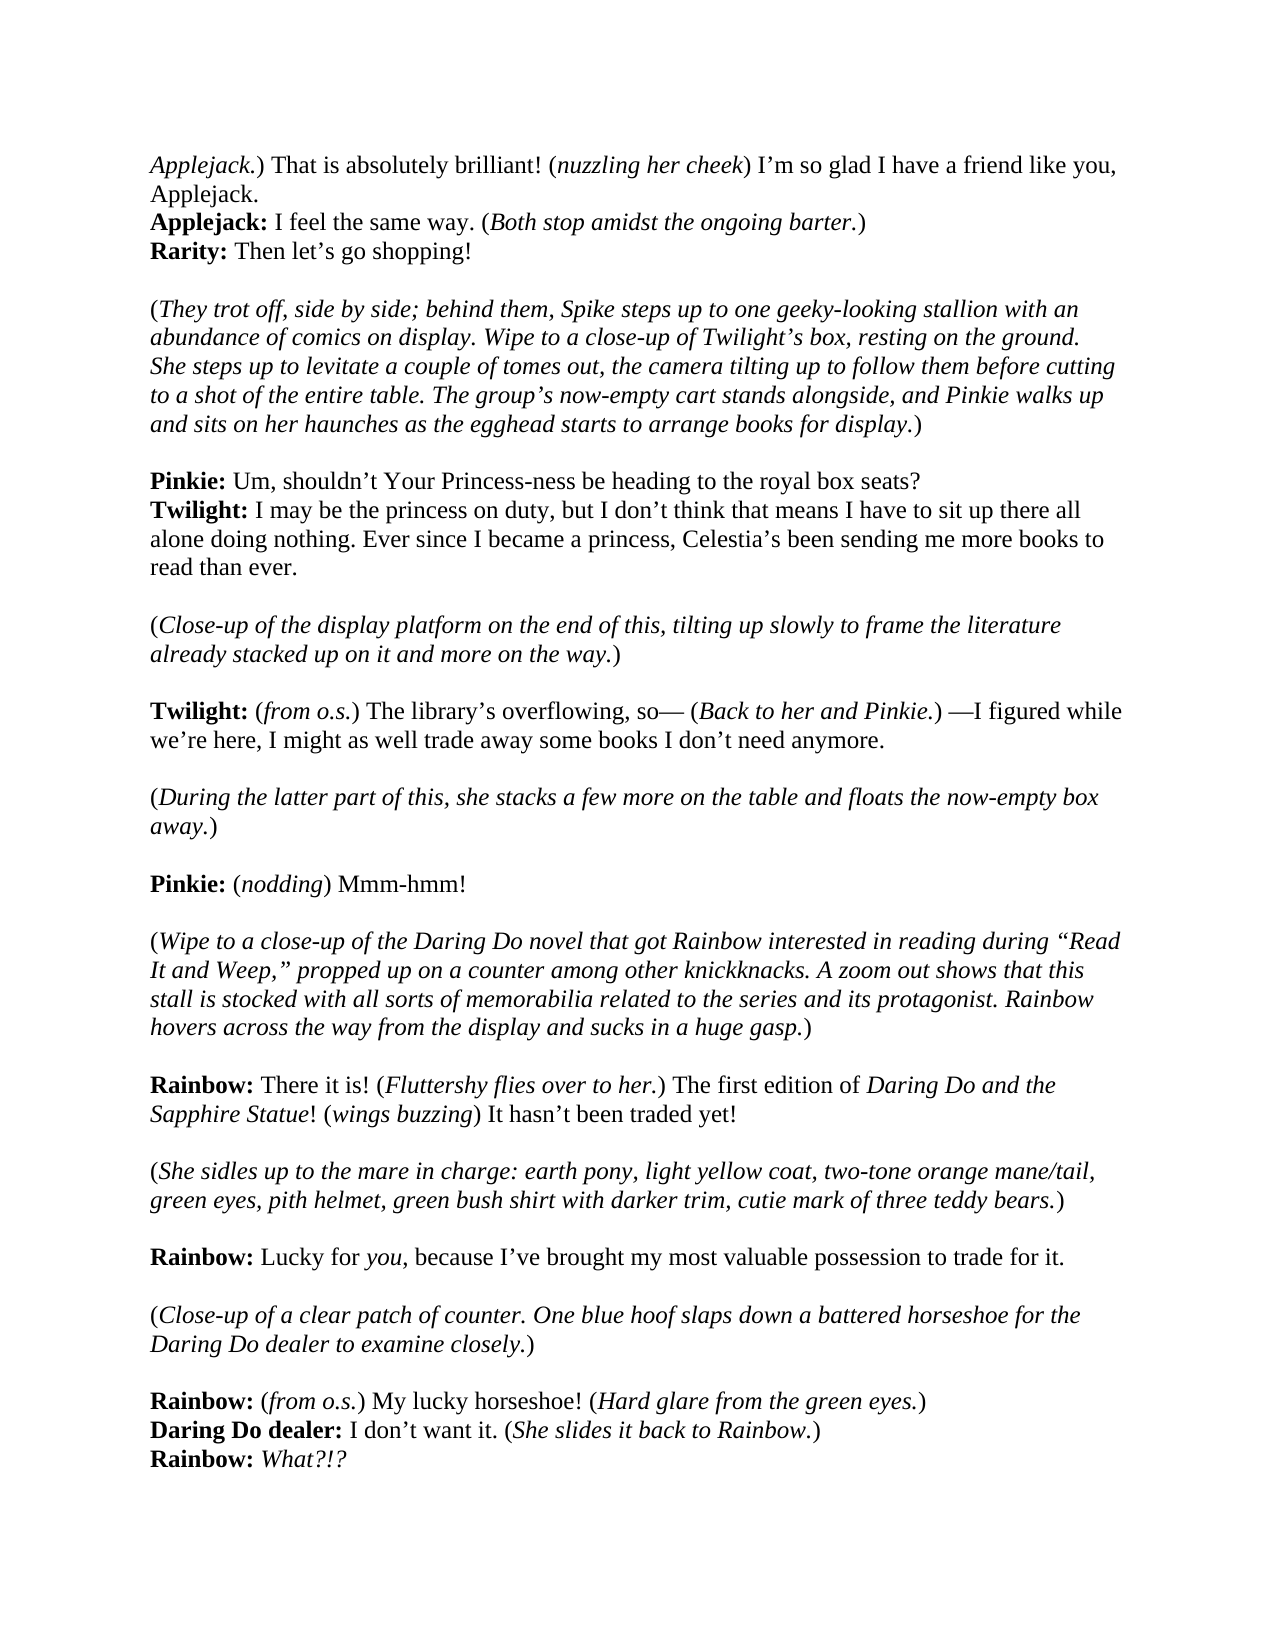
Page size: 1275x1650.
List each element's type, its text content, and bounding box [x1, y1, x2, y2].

text (Close-up of the display platform on the end of this, tilting up slowly to frame the literature already stacked up on it and more on the way.) [150, 610, 1125, 667]
text Rainbow: (from o.s.) My lucky horseshoe! (Hard glare from the green eyes.) [150, 1386, 1125, 1415]
text Rainbow: Lucky for you, because I’ve brought my most valuable possession to trade for it. [150, 1242, 1125, 1271]
text (Close-up of a clear patch of counter. One blue hoof slaps down a battered horseshoe for the Daring Do dealer to examine closely.) [150, 1300, 1125, 1357]
text Twilight: (from o.s.) The library’s overflowing, so— (Back to her and Pinkie.) —I figured while we’re here, I might as well trade away some books I don’t need anymore. [150, 696, 1125, 754]
text Rainbow: There it is! (Fluttershy flies over to her.) The first edition of Daring Do and the Sapphire Statue! (wings buzzing) It hasn’t been traded yet! [150, 1070, 1125, 1127]
text Pinkie: (nodding) Mmm-hmm! [150, 869, 1125, 897]
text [150, 150, 1125, 207]
text Rarity: Then let’s go shopping! [150, 236, 1125, 265]
text Rainbow: What?!? [150, 1444, 1125, 1472]
text Twilight: I may be the princess on duty, but I don’t think that means I have to sit up there all alone doing nothing. Ever since I became a princess, Celestia’s been sending me more books to read than ever. [150, 495, 1125, 581]
text (During the latter part of this, she stacks a few more on the table and floats the now-empty box away.) [150, 782, 1125, 840]
text (She sidles up to the mare in charge: earth pony, light yellow coat, two-tone orange mane/tail, green eyes, pith helmet, green bush shirt with darker trim, cutie mark of three teddy bears.) [150, 1156, 1125, 1214]
text Pinkie: Um, shouldn’t Your Princess-ness be heading to the royal box seats? [150, 466, 1125, 495]
text Daring Do dealer: I don’t want it. (She slides it back to Rainbow.) [150, 1415, 1125, 1444]
text (Wipe to a close-up of the Daring Do novel that got Rainbow interested in reading during “Read It and Weep,” propped up on a counter among other knickknacks. A zoom out shows that this stall is stocked with all sorts of memorabilia related to the series and its protagonist. Rainbow hovers across the way from the display and sucks in a huge gasp.) [150, 926, 1125, 1041]
text (They trot off, side by side; behind them, Spike steps up to one geeky-looking stallion with an abundance of comics on display. Wipe to a close-up of Twilight’s box, resting on the ground. She steps up to levitate a couple of tomes out, the camera tilting up to follow them before cutting to a shot of the entire table. The group’s now-empty cart stands alongside, and Pinkie walks up and sits on her haunches as the egghead starts to arrange books for display.) [150, 294, 1125, 437]
text Applejack: I feel the same way. (Both stop amidst the ongoing barter.) [150, 207, 1125, 236]
